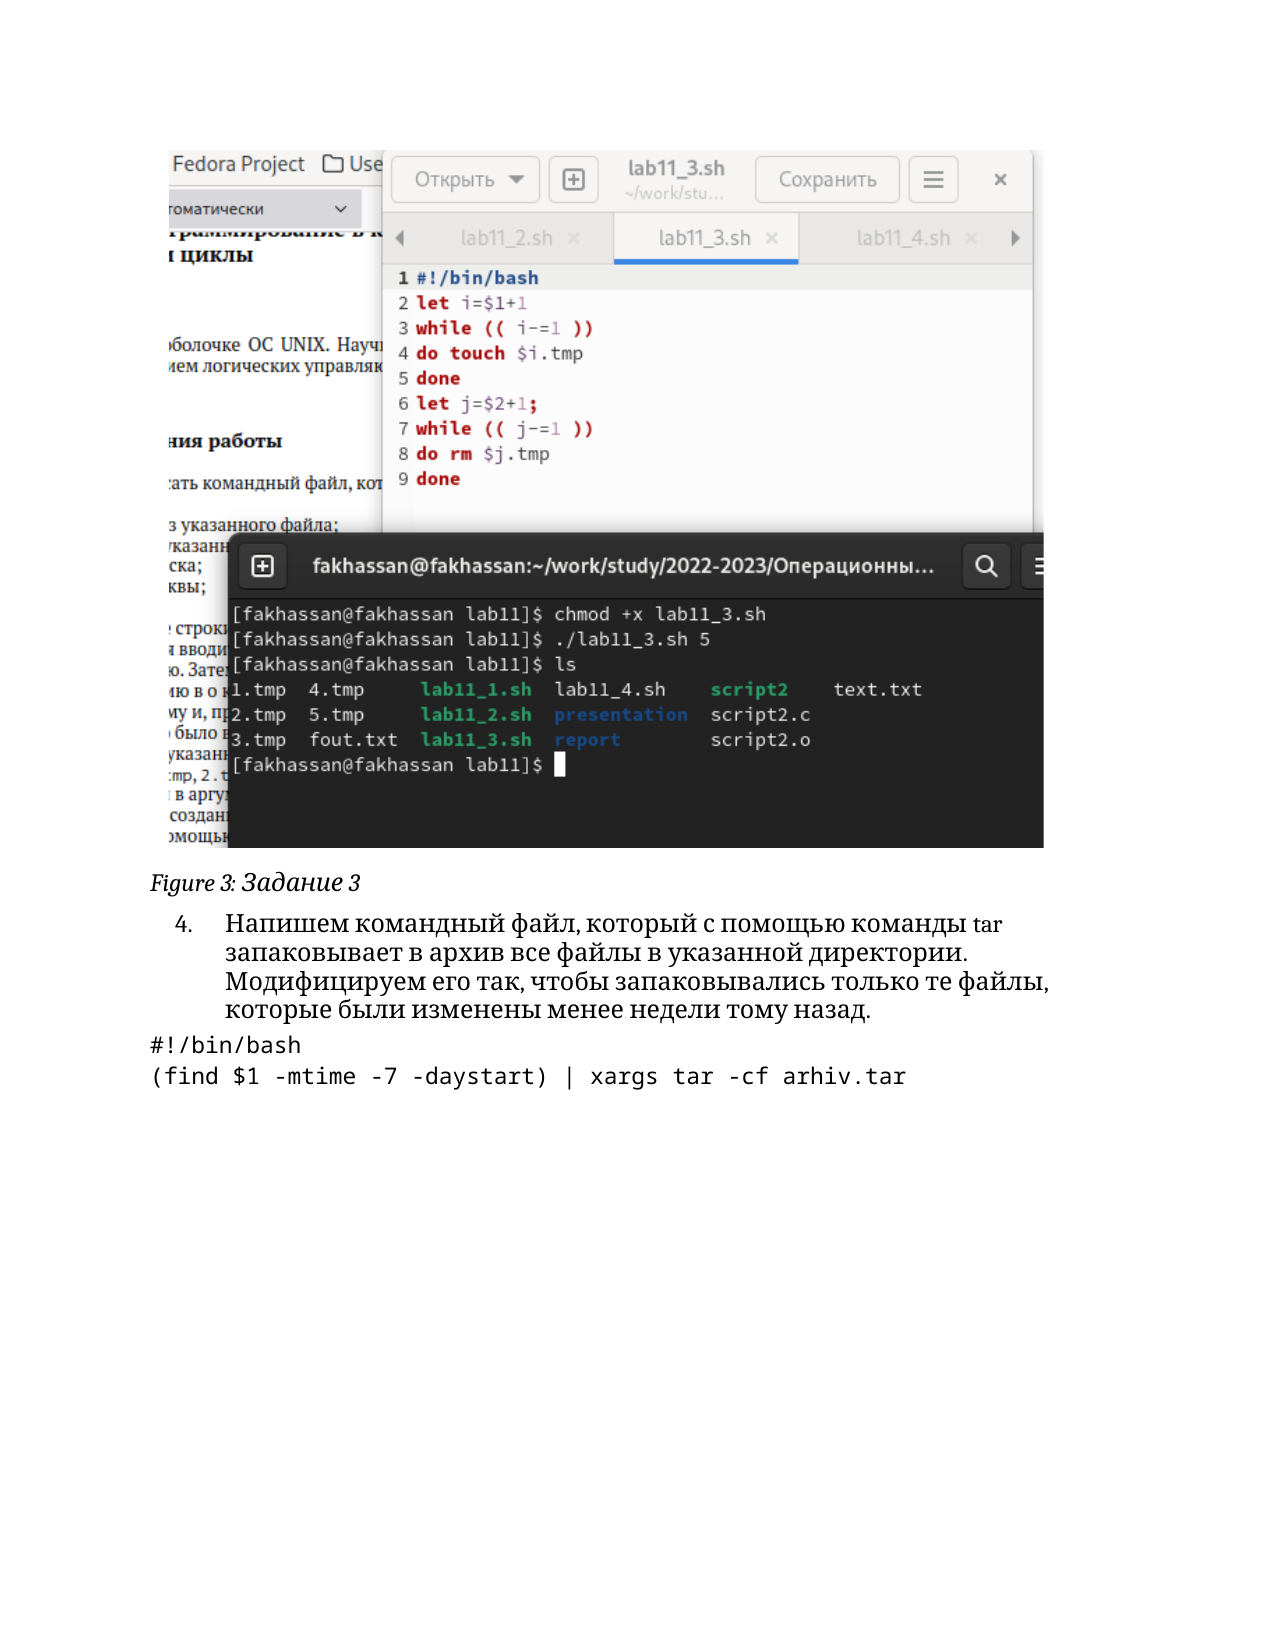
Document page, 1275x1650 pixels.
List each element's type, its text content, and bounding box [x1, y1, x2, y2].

picture [168, 150, 1044, 848]
text Figure 3: Задание 3 [150, 869, 1125, 898]
text #!/bin/bash (find $1 -mtime -7 -daystart) | xargs tar -cf arhiv.tar [150, 1029, 1125, 1091]
list Напишем командный файл, который с помощью команды tar запаковывает в архив все файлы в указанной директории. Модифицируем его так, чтобы запаковывались только те файлы, которые были изменены менее недели тому назад. [175, 910, 1125, 1025]
